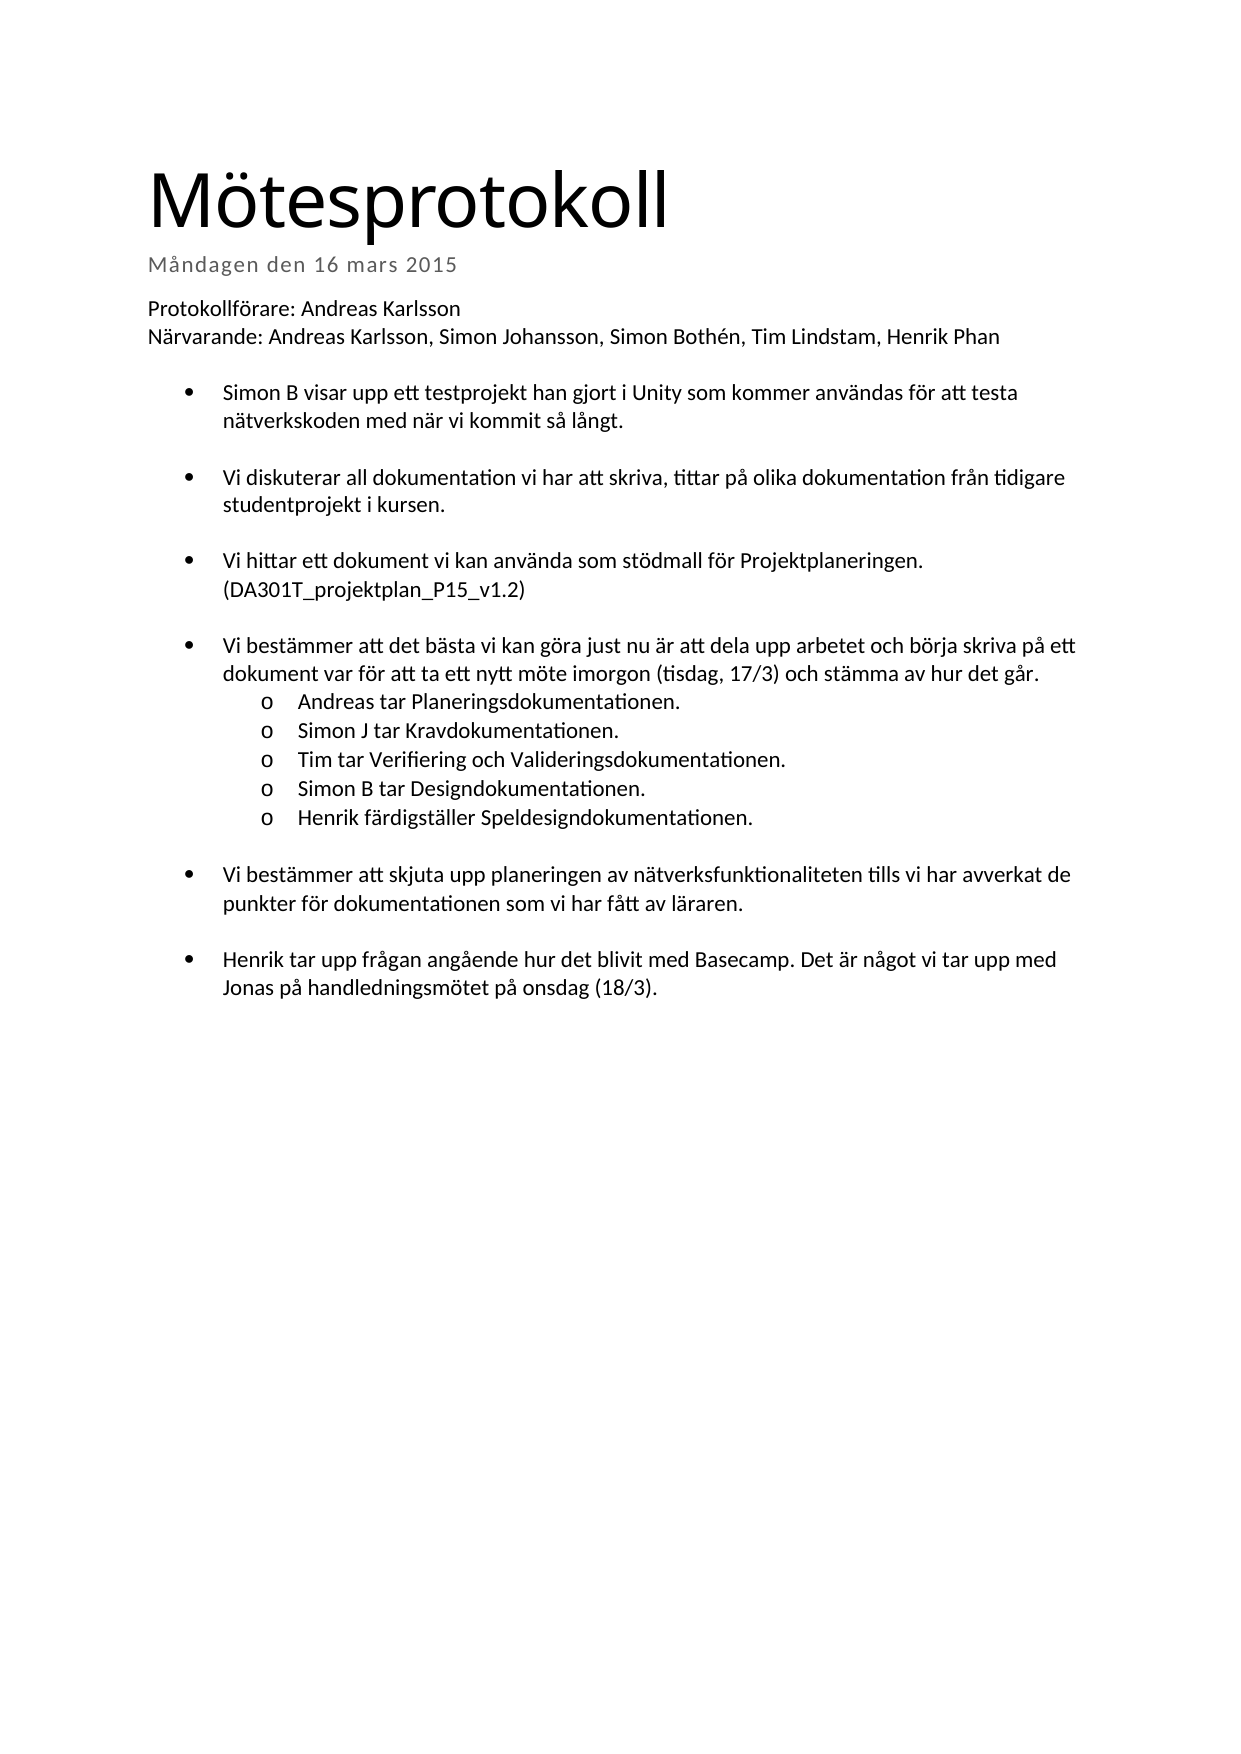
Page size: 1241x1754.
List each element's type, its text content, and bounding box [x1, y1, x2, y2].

list Vi hittar ett dokument vi kan använda som stödmall för Projektplaneringen. (DA301T_projektplan_P15_v1.2) [185, 547, 1093, 603]
text Närvarande: Andreas Karlsson, Simon Johansson, Simon Bothén, Tim Lindstam, Henrik Phan [148, 322, 1093, 351]
subtitle Måndagen den 16 mars 2015 [148, 250, 1093, 278]
list Henrik färdigställer Speldesigndokumentationen. [260, 803, 1093, 833]
list Andreas tar Planeringsdokumentationen. [260, 687, 1093, 716]
title Mötesprotokoll [148, 148, 1093, 250]
list Tim tar Verifiering och Valideringsdokumentationen. [260, 745, 1093, 774]
list Vi diskuterar all dokumentation vi har att skriva, tittar på olika dokumentation från tidigare studentprojekt i kursen. [185, 463, 1093, 519]
text Protokollförare: Andreas Karlsson [148, 294, 1093, 322]
list Vi bestämmer att skjuta upp planeringen av nätverksfunktionaliteten tills vi har avverkat de punkter för dokumentationen som vi har fått av läraren. [185, 861, 1093, 917]
list Vi bestämmer att det bästa vi kan göra just nu är att dela upp arbetet och börja skriva på ett dokument var för att ta ett nytt möte imorgon (tisdag, 17/3) och stämma av hur det går. [185, 631, 1093, 687]
list Henrik tar upp frågan angående hur det blivit med Basecamp. Det är något vi tar upp med Jonas på handledningsmötet på onsdag (18/3). [185, 945, 1093, 1001]
list Simon B tar Designdokumentationen. [260, 774, 1093, 803]
list Simon J tar Kravdokumentationen. [260, 716, 1093, 745]
list Simon B visar upp ett testprojekt han gjort i Unity som kommer användas för att testa nätverkskoden med när vi kommit så långt. [185, 378, 1093, 434]
